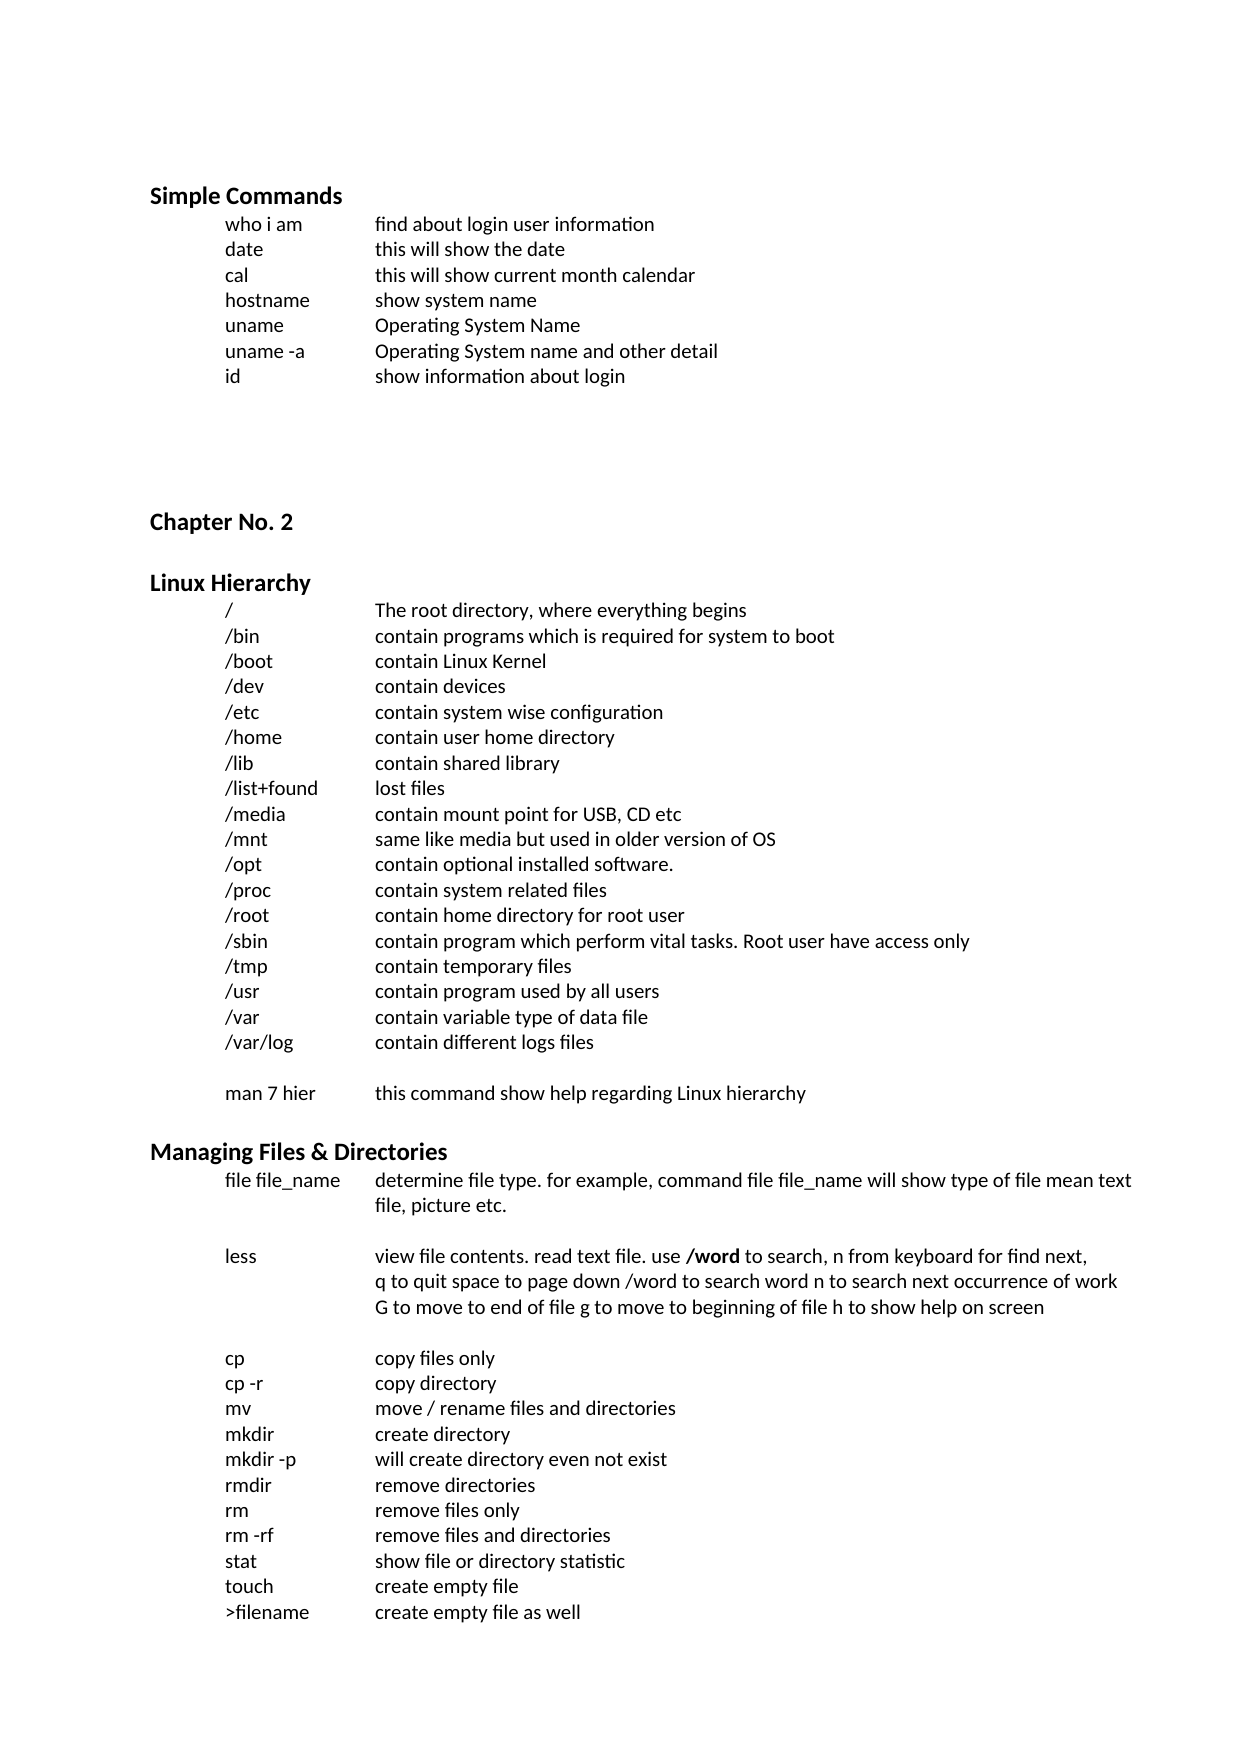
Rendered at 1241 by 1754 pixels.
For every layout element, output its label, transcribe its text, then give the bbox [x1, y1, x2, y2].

text hostname show system name [150, 287, 1155, 313]
text touch create empty file [150, 1573, 1155, 1599]
text less view file contents. read text file. use /word to search, n from keyboard for find next, [150, 1243, 1155, 1268]
text /mnt same like media but used in older version of OS [150, 826, 1155, 852]
text /var contain variable type of data file [150, 1004, 1155, 1029]
text rmdir remove directories [150, 1472, 1155, 1497]
text cal this will show current month calendar [150, 262, 1155, 287]
text /root contain home directory for root user [150, 902, 1155, 928]
text Chapter No. 2 [150, 506, 1155, 536]
text uname -a Operating System name and other detail [150, 338, 1155, 363]
text /boot contain Linux Kernel [150, 648, 1155, 674]
text mv move / rename files and directories [150, 1396, 1155, 1421]
text /var/log contain different logs files [150, 1029, 1155, 1055]
text / The root directory, where everything begins [150, 597, 1155, 623]
text /dev contain devices [150, 674, 1155, 699]
text /lib contain shared library [150, 750, 1155, 775]
text mkdir create directory [150, 1421, 1155, 1446]
text id show information about login [150, 363, 1155, 389]
text /list+found lost files [150, 775, 1155, 801]
text stat show file or directory statistic [150, 1548, 1155, 1573]
text Simple Commands [150, 181, 1155, 211]
text cp copy files only [150, 1345, 1155, 1370]
text uname Operating System Name [150, 313, 1155, 338]
text rm remove files only [150, 1497, 1155, 1523]
text /sbin contain program which perform vital tasks. Root user have access only [150, 928, 1155, 953]
text /etc contain system wise configuration [150, 699, 1155, 724]
text /bin contain programs which is required for system to boot [150, 623, 1155, 648]
text Managing Files & Directories [150, 1136, 1155, 1167]
text G to move to end of file g to move to beginning of file h to show help on screen [300, 1294, 1155, 1319]
text /opt contain optional installed software. [150, 852, 1155, 877]
text file file_name determine file type. for example, command file file_name will show type of file mean text file, picture etc. [225, 1167, 1155, 1218]
text rm -rf remove files and directories [150, 1523, 1155, 1548]
text date this will show the date [150, 236, 1155, 262]
text Linux Hierarchy [150, 567, 1155, 597]
text cp -r copy directory [150, 1370, 1155, 1396]
text /media contain mount point for USB, CD etc [150, 801, 1155, 826]
text /proc contain system related files [150, 877, 1155, 902]
text /home contain user home directory [150, 724, 1155, 750]
text /usr contain program used by all users [150, 979, 1155, 1004]
text >filename create empty file as well [150, 1599, 1155, 1624]
text /tmp contain temporary files [150, 953, 1155, 979]
text man 7 hier this command show help regarding Linux hierarchy [150, 1080, 1155, 1106]
text q to quit space to page down /word to search word n to search next occurrence of work [300, 1268, 1155, 1294]
text who i am find about login user information [150, 211, 1155, 236]
text mkdir -p will create directory even not exist [150, 1446, 1155, 1472]
